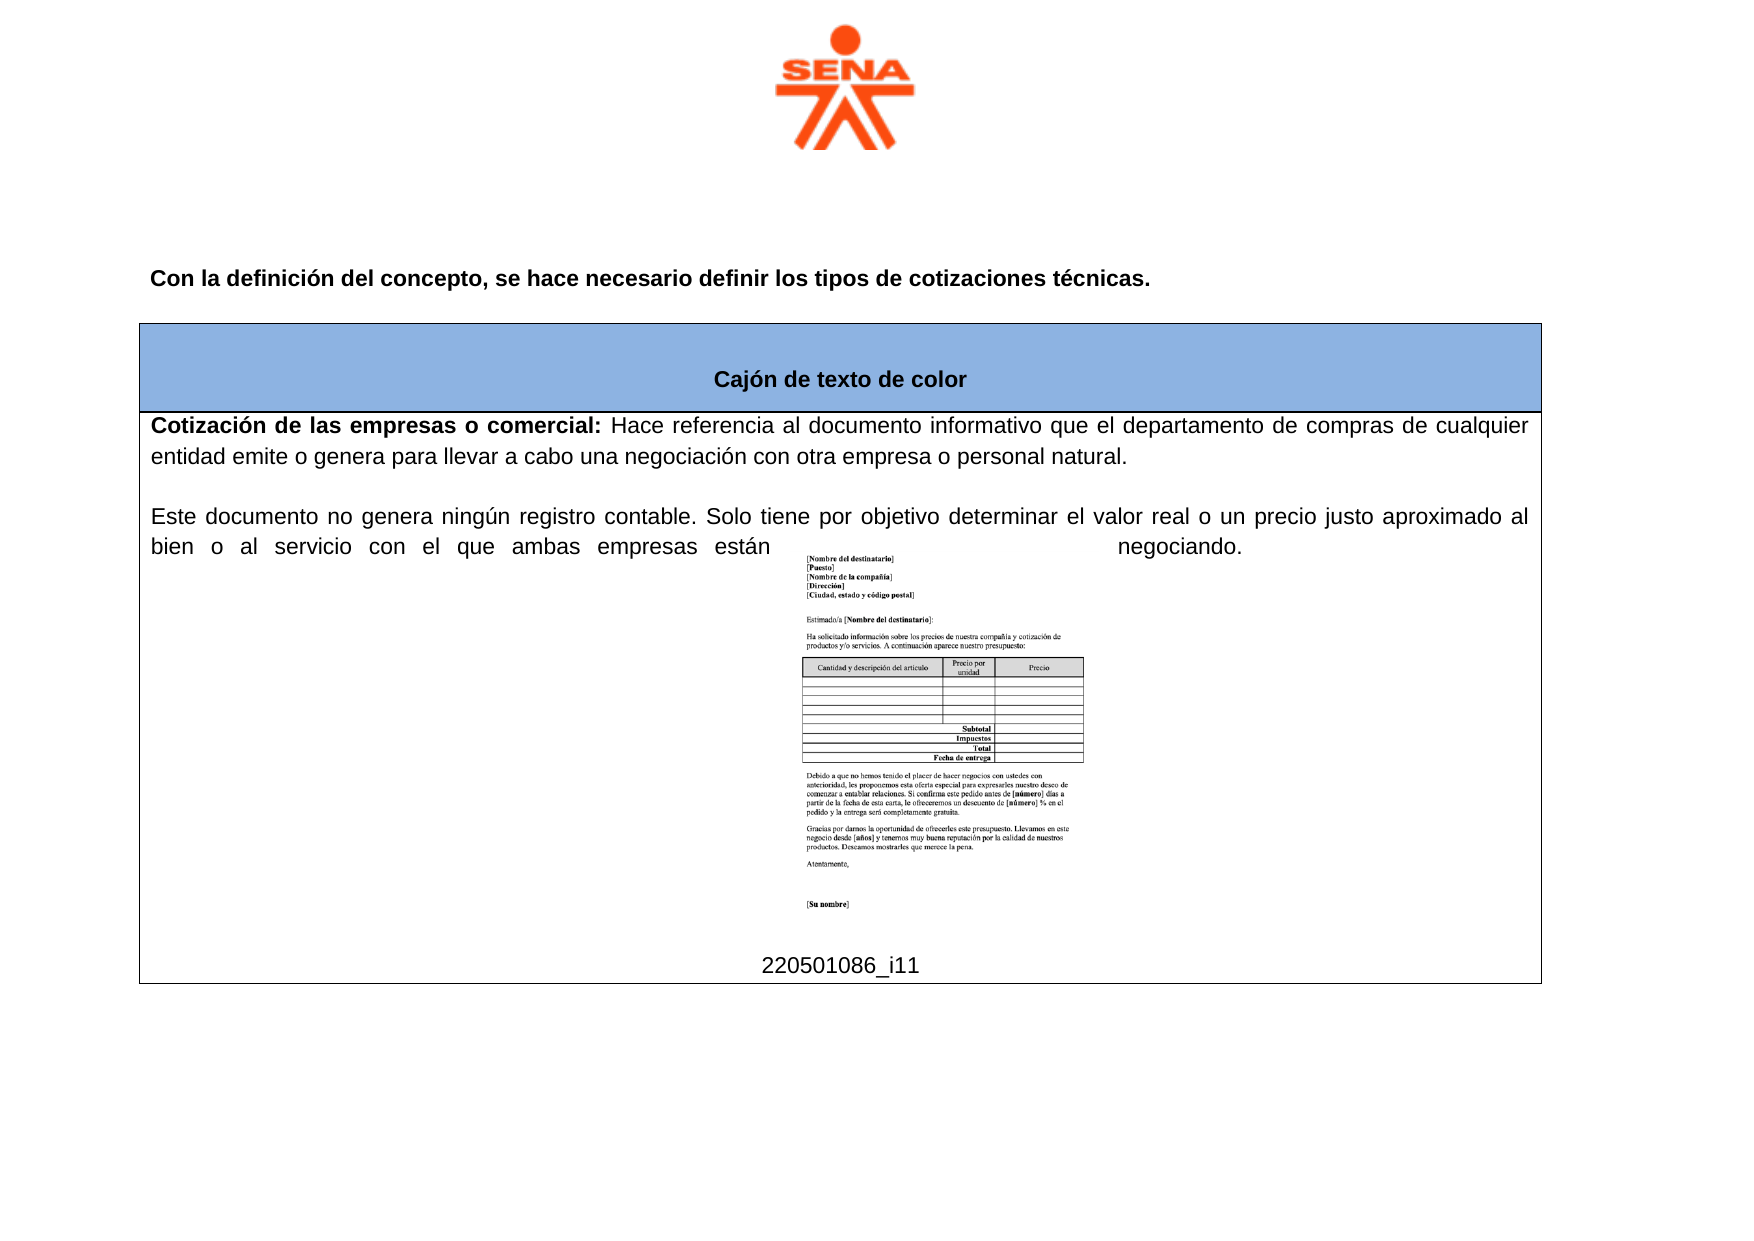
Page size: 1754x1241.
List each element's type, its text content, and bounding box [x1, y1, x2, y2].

picture [763, 15, 925, 150]
table_cell Cotización de las empresas o comercial: Hace referencia al documento informativo que el departamento de compras de cualquier entidad emite o genera para llevar a cabo una negociación con otra empresa o personal natural. Este documento no genera ningún registro contable. Solo tiene por objetivo determinar el valor real o un precio justo aproximado al bien o al servicio con el que ambas empresas están negociando. 220501086_i11 [140, 413, 1541, 983]
picture [790, 551, 1099, 931]
table_header Cajón de texto de color [140, 324, 1541, 411]
text Con la definición del concepto, se hace necesario definir los tipos de cotizaciones técnicas. [150, 265, 1604, 292]
